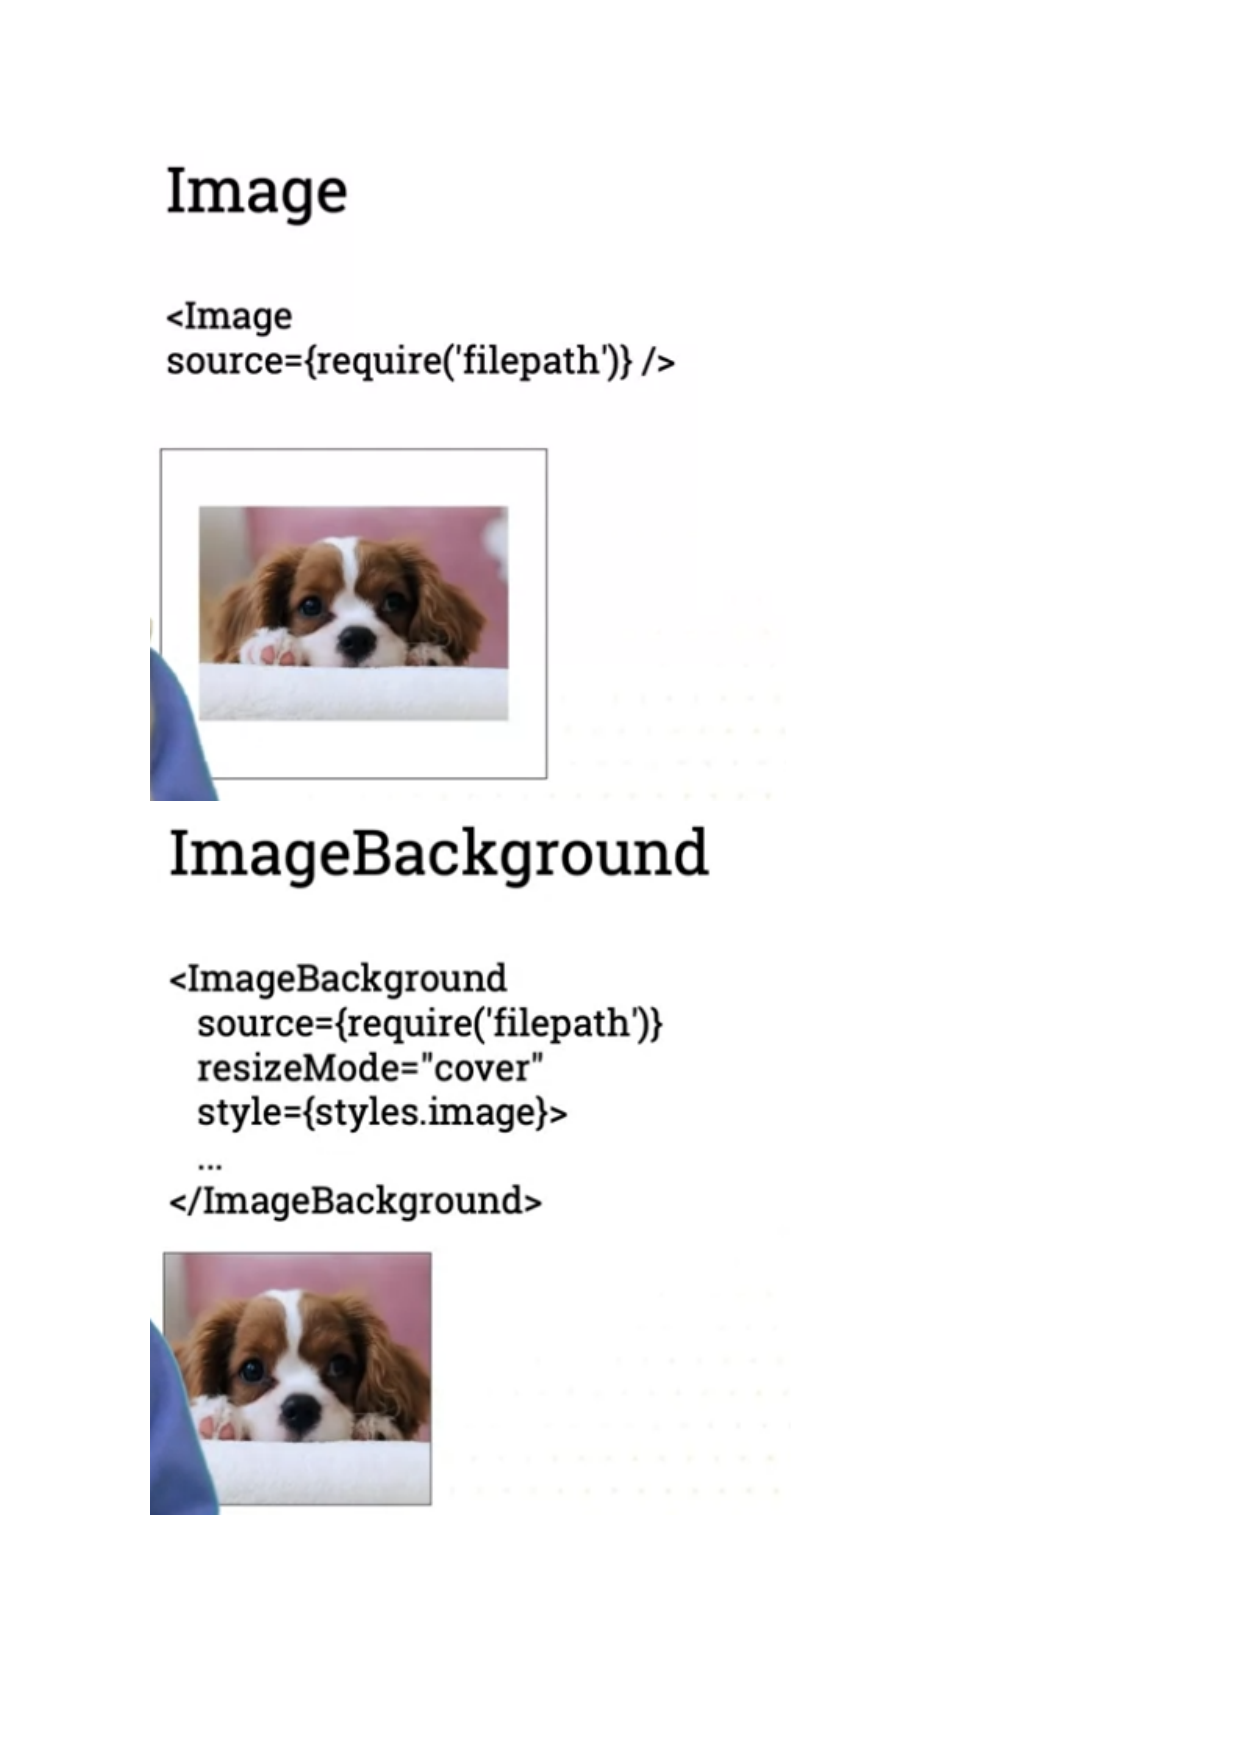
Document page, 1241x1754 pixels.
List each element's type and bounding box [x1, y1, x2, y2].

picture [150, 150, 787, 801]
picture [150, 818, 791, 1515]
